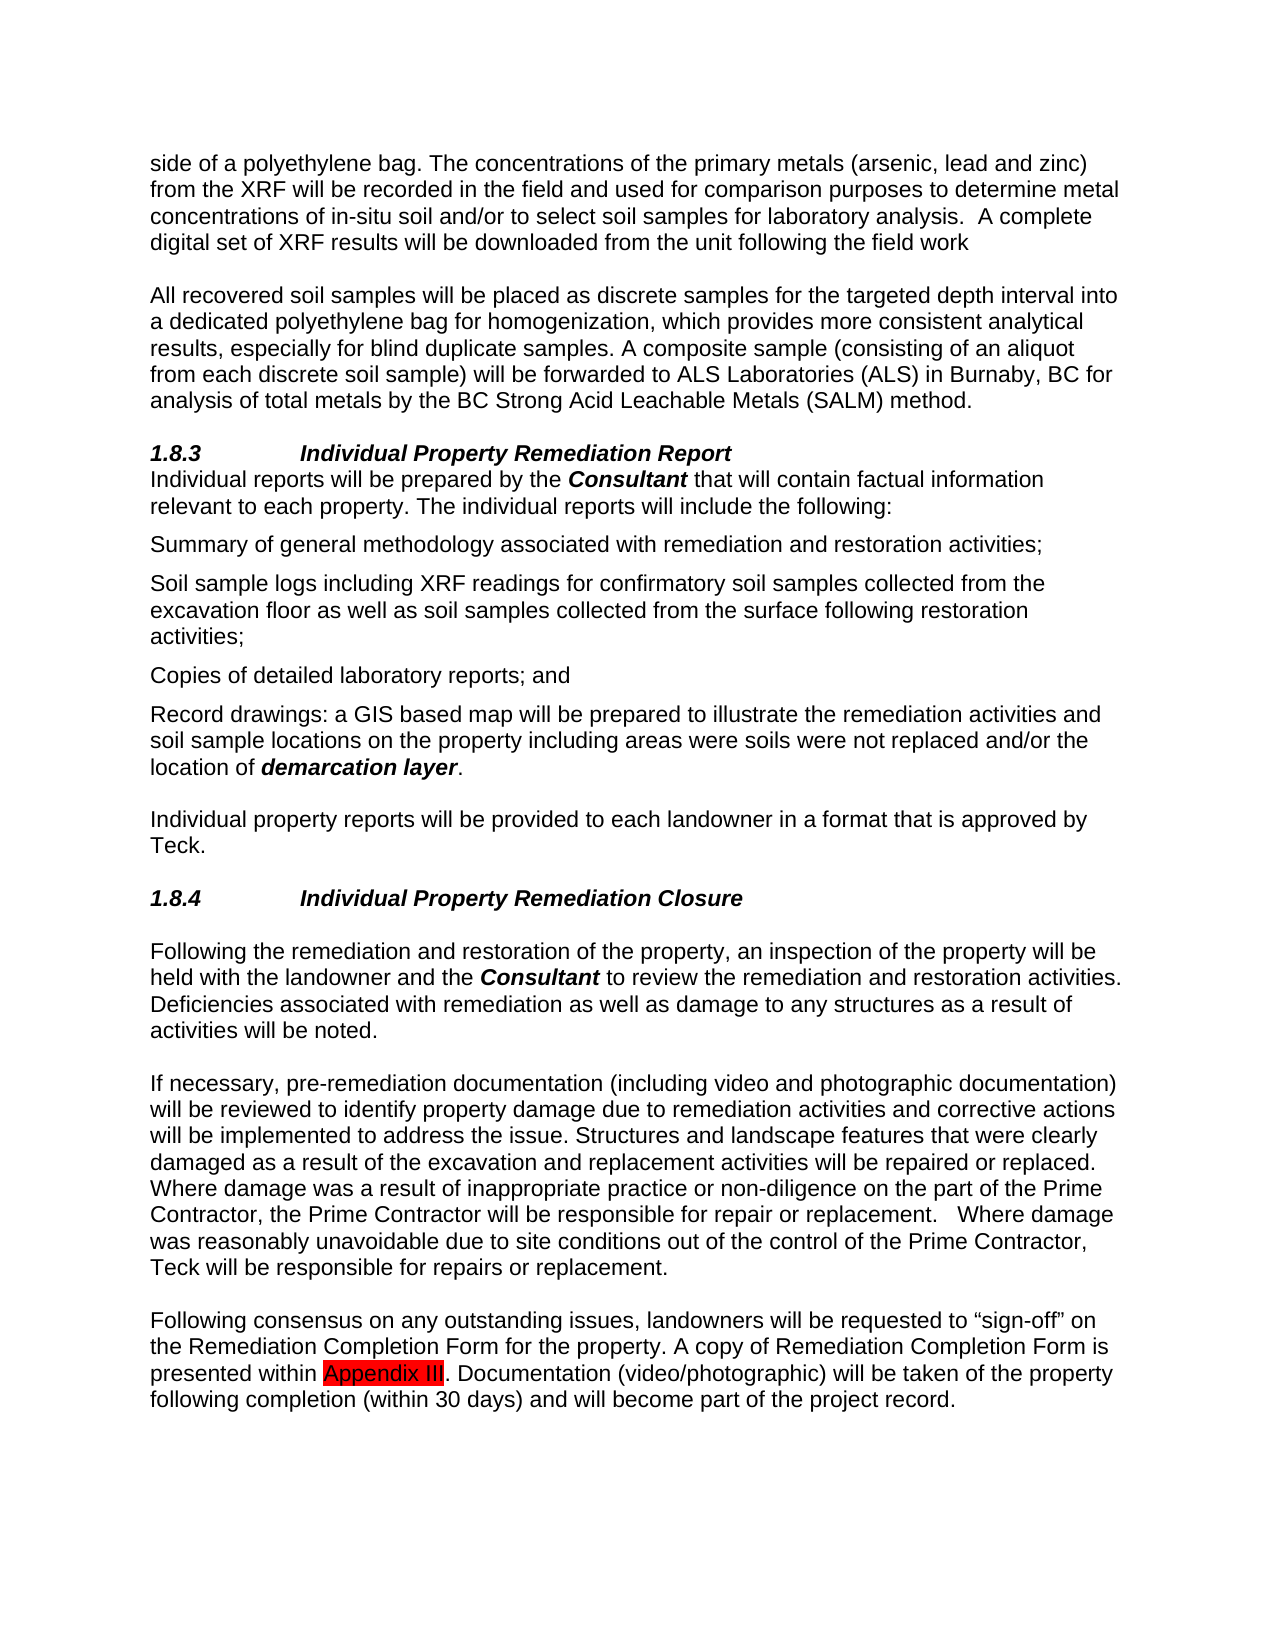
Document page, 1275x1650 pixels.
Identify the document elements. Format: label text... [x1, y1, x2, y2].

text Record drawings: a GIS based map will be prepared to illustrate the remediation activities and soil sample locations on the property including areas were soils were not replaced and/or the location of demarcation layer. [150, 701, 1125, 780]
text If necessary, pre-remediation documentation (including video and photographic documentation) will be reviewed to identify property damage due to remediation activities and corrective actions will be implemented to address the issue. Structures and landscape features that were clearly damaged as a result of the excavation and replacement activities will be repaired or replaced. Where damage was a result of inappropriate practice or non-diligence on the part of the Prime Contractor, the Prime Contractor will be responsible for repair or replacement. Where damage was reasonably unavoidable due to site conditions out of the control of the Prime Contractor, Teck will be responsible for repairs or replacement. [150, 1070, 1125, 1281]
text Soil sample logs including XRF readings for confirmatory soil samples collected from the excavation floor as well as soil samples collected from the surface following restoration activities; [150, 570, 1125, 649]
text Individual reports will be prepared by the Consultant that will contain factual information relevant to each property. The individual reports will include the following: [150, 466, 1125, 519]
text Summary of general methodology associated with remediation and restoration activities; [150, 531, 1125, 558]
text Copies of detailed laboratory reports; and [150, 662, 1125, 688]
text All recovered soil samples will be placed as discrete samples for the targeted depth interval into a dedicated polyethylene bag for homogenization, which provides more consistent analytical results, especially for blind duplicate samples. A composite sample (consisting of an aliquot from each discrete soil sample) will be forwarded to ALS Laboratories (ALS) in Burnaby, BC for analysis of total metals by the BC Strong Acid Leachable Metals (SALM) method. [150, 282, 1125, 413]
text Following the remediation and restoration of the property, an inspection of the property will be held with the landowner and the Consultant to review the remediation and restoration activities. Deficiencies associated with remediation as well as damage to any structures as a result of activities will be noted. [150, 938, 1125, 1043]
subtitle Individual Property Remediation Report [150, 440, 1125, 466]
text Individual property reports will be provided to each landowner in a format that is approved by Teck. [150, 806, 1125, 859]
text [150, 150, 1125, 255]
text Following consensus on any outstanding issues, landowners will be requested to “sign-off” on the Remediation Completion Form for the property. A copy of Remediation Completion Form is presented within Appendix III. Documentation (video/photographic) will be taken of the property following completion (within 30 days) and will become part of the project record. [150, 1307, 1125, 1412]
subtitle Individual Property Remediation Closure [150, 885, 1125, 912]
